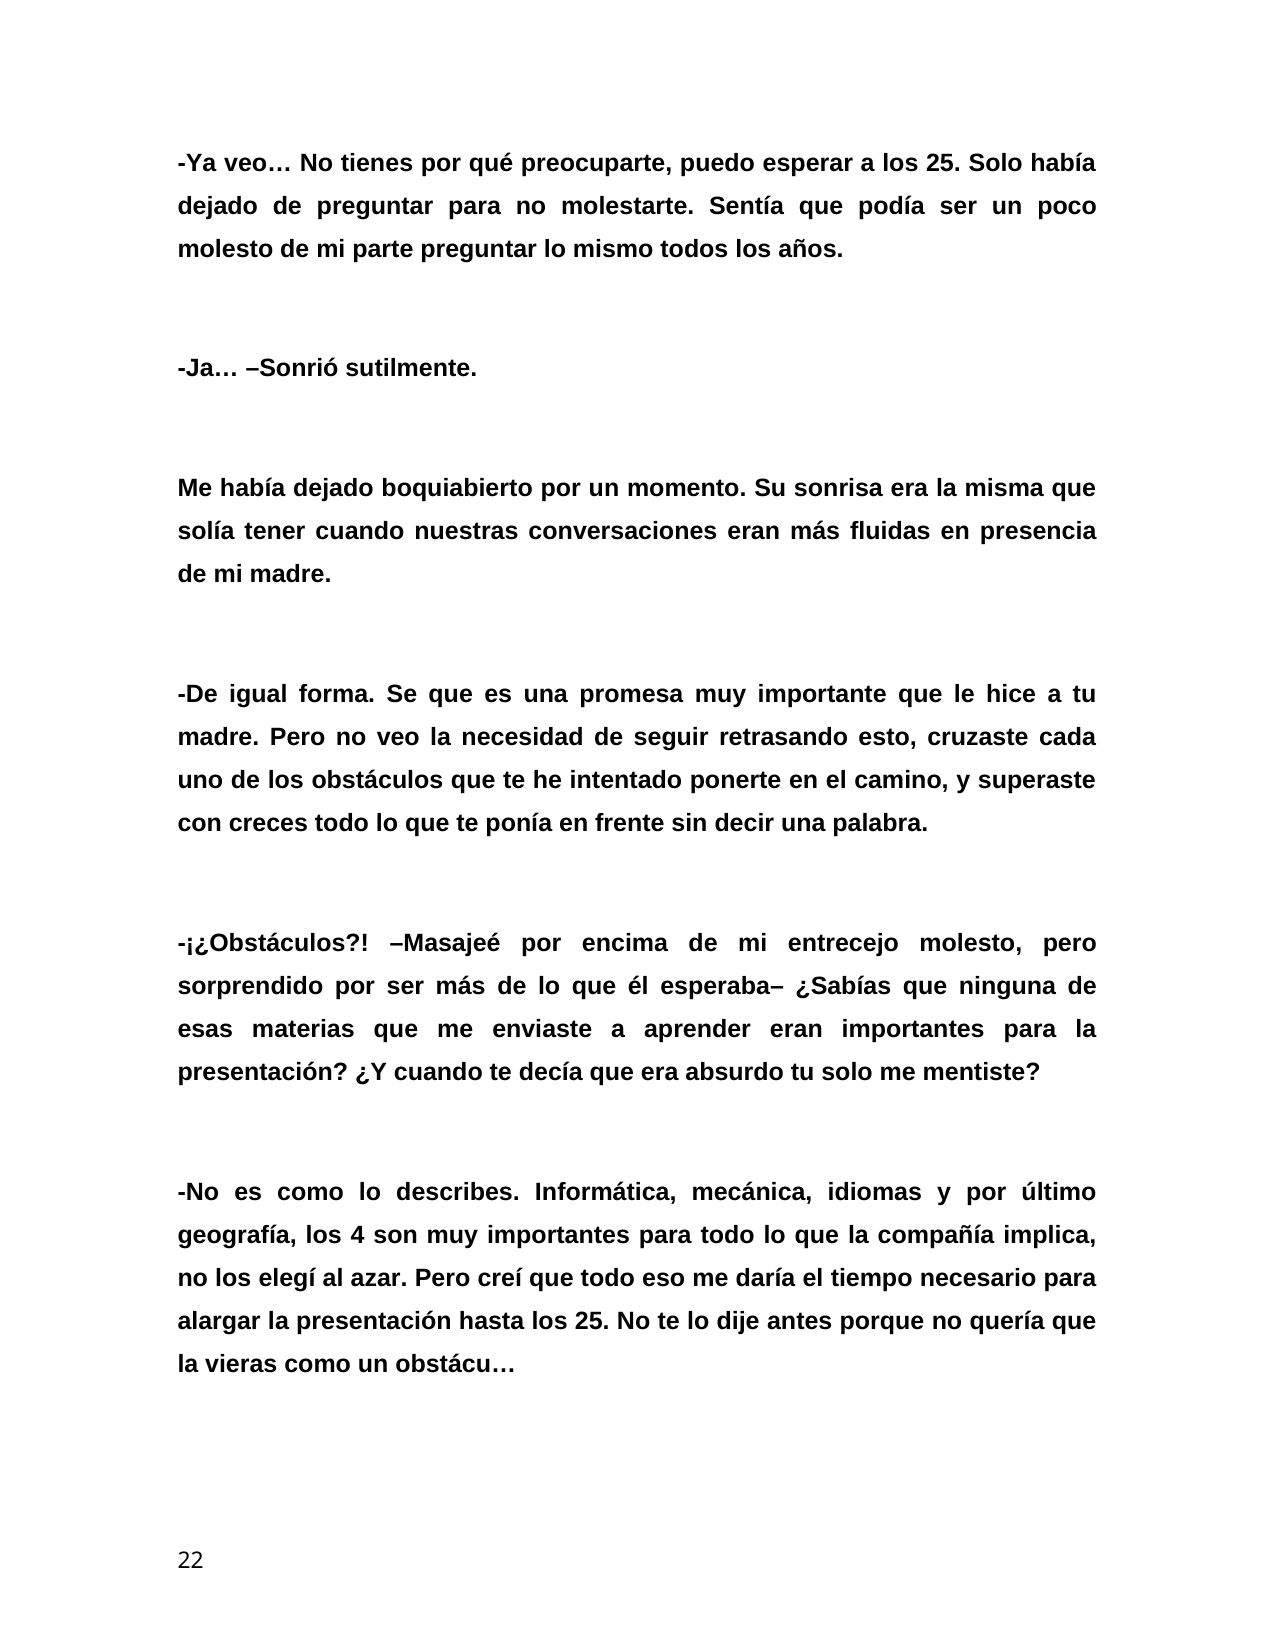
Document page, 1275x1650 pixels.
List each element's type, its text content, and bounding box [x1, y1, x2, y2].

text -No es como lo describes. Informática, mecánica, idiomas y por último geografía, los 4 son muy importantes para todo lo que la compañía implica, no los elegí al azar. Pero creí que todo eso me daría el tiempo necesario para alargar la presentación hasta los 25. No te lo dije antes porque no quería que la vieras como un obstácu… [177, 1177, 1098, 1378]
text -Ja… –Sonrió sutilmente. [177, 353, 1098, 382]
text -De igual forma. Se que es una promesa muy importante que le hice a tu madre. Pero no veo la necesidad de seguir retrasando esto, cruzaste cada uno de los obstáculos que te he intentado ponerte en el camino, y superaste con creces todo lo que te ponía en frente sin decir una palabra. [177, 679, 1098, 837]
text -¡¿Obstáculos?! –Masajeé por encima de mi entrecejo molesto, pero sorprendido por ser más de lo que él esperaba– ¿Sabías que ninguna de esas materias que me enviaste a aprender eran importantes para la presentación? ¿Y cuando te decía que era absurdo tu solo me mentiste? [177, 928, 1098, 1086]
text -Ya veo… No tienes por qué preocuparte, puedo esperar a los 25. Solo había dejado de preguntar para no molestarte. Sentía que podía ser un poco molesto de mi parte preguntar lo mismo todos los años. [177, 148, 1098, 263]
text Me había dejado boquiabierto por un momento. Su sonrisa era la misma que solía tener cuando nuestras conversaciones eran más fluidas en presencia de mi madre. [177, 473, 1098, 588]
